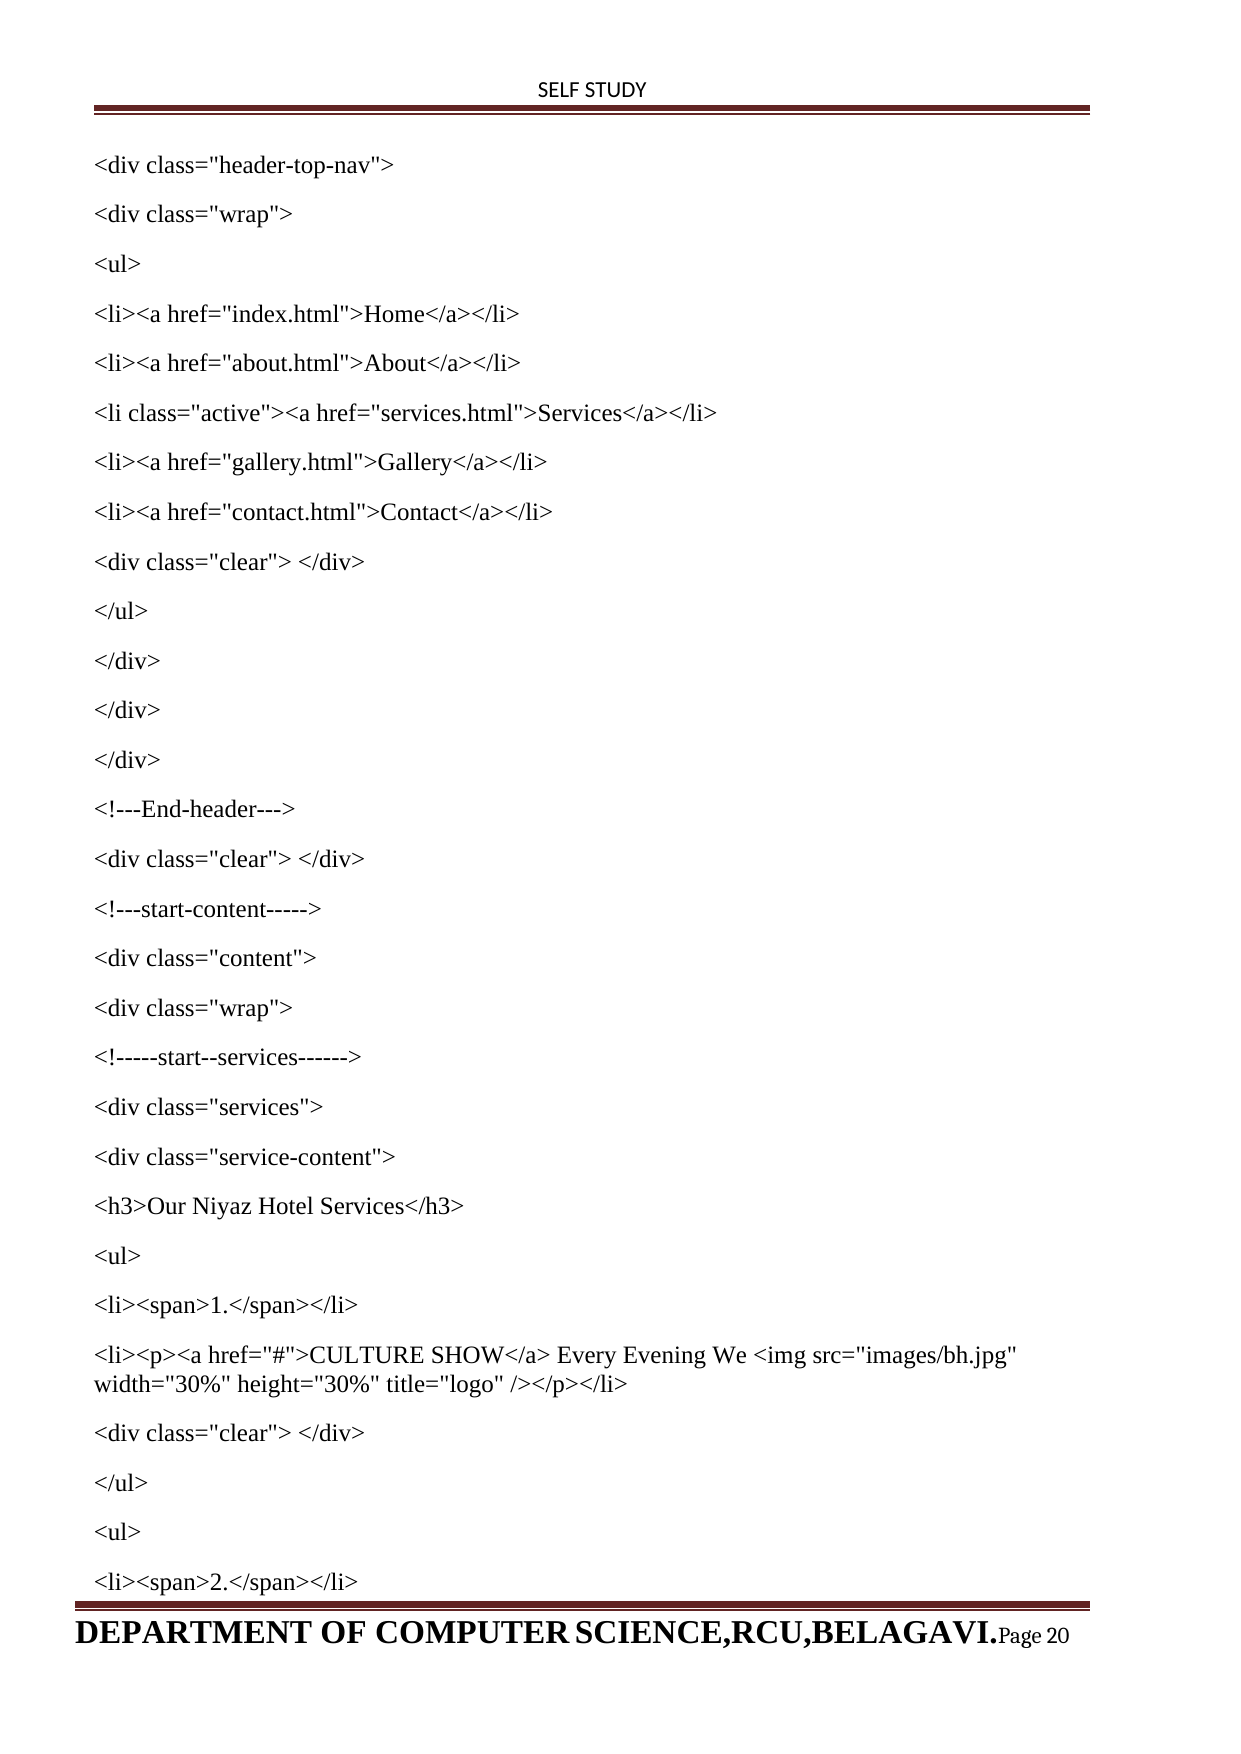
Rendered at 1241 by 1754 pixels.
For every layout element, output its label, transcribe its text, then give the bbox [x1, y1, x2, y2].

text <div class="header-top-nav"> [94, 150, 1090, 179]
text <li><p><a href="#">CULTURE SHOW</a> Every Evening We <img src="images/bh.jpg" width="30%" height="30%" title="logo" /></p></li> [94, 1340, 1090, 1397]
text <li><a href="gallery.html">Gallery</a></li> [94, 447, 1090, 476]
text <div class="clear"> </div> [94, 547, 1090, 575]
text <li><span>1.</span></li> [94, 1290, 1090, 1319]
text <div class="services"> [94, 1092, 1090, 1121]
text </div> [94, 745, 1090, 774]
text <ul> [94, 249, 1090, 278]
text <li><a href="index.html">Home</a></li> [94, 299, 1090, 327]
text <div class="content"> [94, 943, 1090, 972]
text <div class="wrap"> [94, 993, 1090, 1022]
text <li><a href="contact.html">Contact</a></li> [94, 497, 1090, 526]
text <ul> [94, 1517, 1090, 1546]
text </ul> [94, 596, 1090, 625]
text <!-----start--services------> [94, 1042, 1090, 1071]
text <div class="clear"> </div> [94, 844, 1090, 873]
text <div class="wrap"> [94, 199, 1090, 228]
text <li><span>2.</span></li> [94, 1567, 1090, 1596]
text </ul> [94, 1468, 1090, 1497]
text <!---End-header---> [94, 794, 1090, 823]
text <ul> [94, 1241, 1090, 1269]
text </div> [94, 646, 1090, 674]
text <div class="service-content"> [94, 1142, 1090, 1170]
text <!---start-content-----> [94, 894, 1090, 922]
text <div class="clear"> </div> [94, 1418, 1090, 1447]
text <li class="active"><a href="services.html">Services</a></li> [94, 398, 1090, 427]
text <h3>Our Niyaz Hotel Services</h3> [94, 1191, 1090, 1220]
text <li><a href="about.html">About</a></li> [94, 348, 1090, 377]
text </div> [94, 695, 1090, 724]
